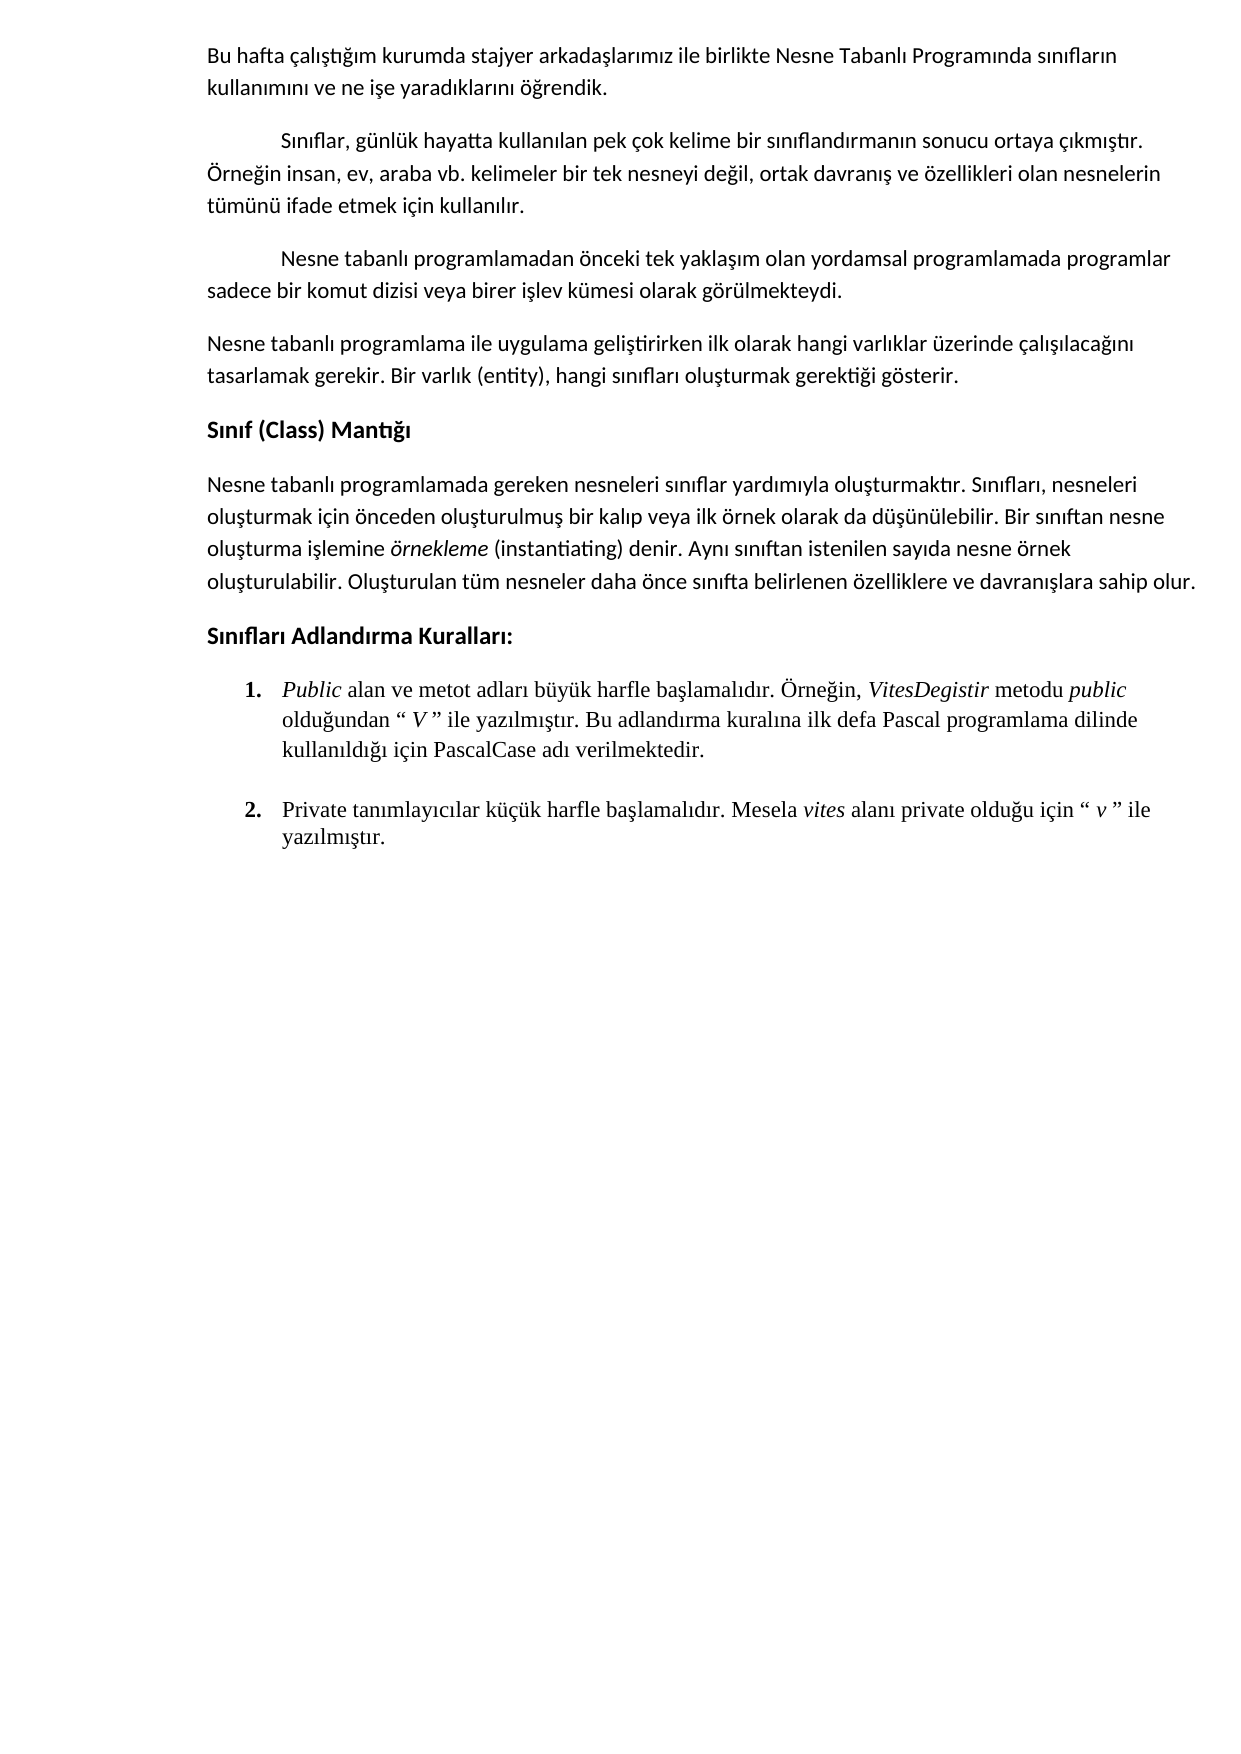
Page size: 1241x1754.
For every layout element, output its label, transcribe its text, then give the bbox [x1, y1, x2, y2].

text Sınıfları Adlandırma Kuralları: [207, 620, 1205, 650]
text Nesne tabanlı programlama ile uygulama geliştirirken ilk olarak hangi varlıklar üzerinde çalışılacağını tasarlamak gerekir. Bir varlık (entity), hangi sınıfları oluşturmak gerektiği gösterir. [207, 329, 1205, 389]
text Bu hafta çalıştığım kurumda stajyer arkadaşlarımız ile birlikte Nesne Tabanlı Programında sınıfların kullanımını ve ne işe yaradıklarını öğrendik. [207, 41, 1205, 102]
text Nesne tabanlı programlamada gereken nesneleri sınıflar yardımıyla oluşturmaktır. Sınıfları, nesneleri oluşturmak için önceden oluşturulmuş bir kalıp veya ilk örnek olarak da düşünülebilir. Bir sınıftan nesne oluşturma işlemine örnekleme (instantiating) denir. Aynı sınıftan istenilen sayıda nesne örnek oluşturulabilir. Oluşturulan tüm nesneler daha önce sınıfta belirlenen özelliklere ve davranışlara sahip olur. [207, 470, 1205, 595]
list Private tanımlayıcılar küçük harfle başlamalıdır. Mesela vites alanı private olduğu için “ v ” ile yazılmıştır. [244, 796, 1205, 849]
text Sınıflar, günlük hayatta kullanılan pek çok kelime bir sınıflandırmanın sonucu ortaya çıkmıştır. Örneğin insan, ev, araba vb. kelimeler bir tek nesneyi değil, ortak davranış ve özellikleri olan nesnelerin tümünü ifade etmek için kullanılır. [207, 127, 1205, 219]
list Public alan ve metot adları büyük harfle başlamalıdır. Örneğin, VitesDegistir metodu public olduğundan “ V ” ile yazılmıştır. Bu adlandırma kuralına ilk defa Pascal programlama dilinde kullanıldığı için PascalCase adı verilmektedir. [244, 676, 1205, 762]
text Nesne tabanlı programlamadan önceki tek yaklaşım olan yordamsal programlamada programlar sadece bir komut dizisi veya birer işlev kümesi olarak görülmekteydi. [207, 244, 1205, 304]
text Sınıf (Class) Mantığı [207, 414, 1205, 445]
